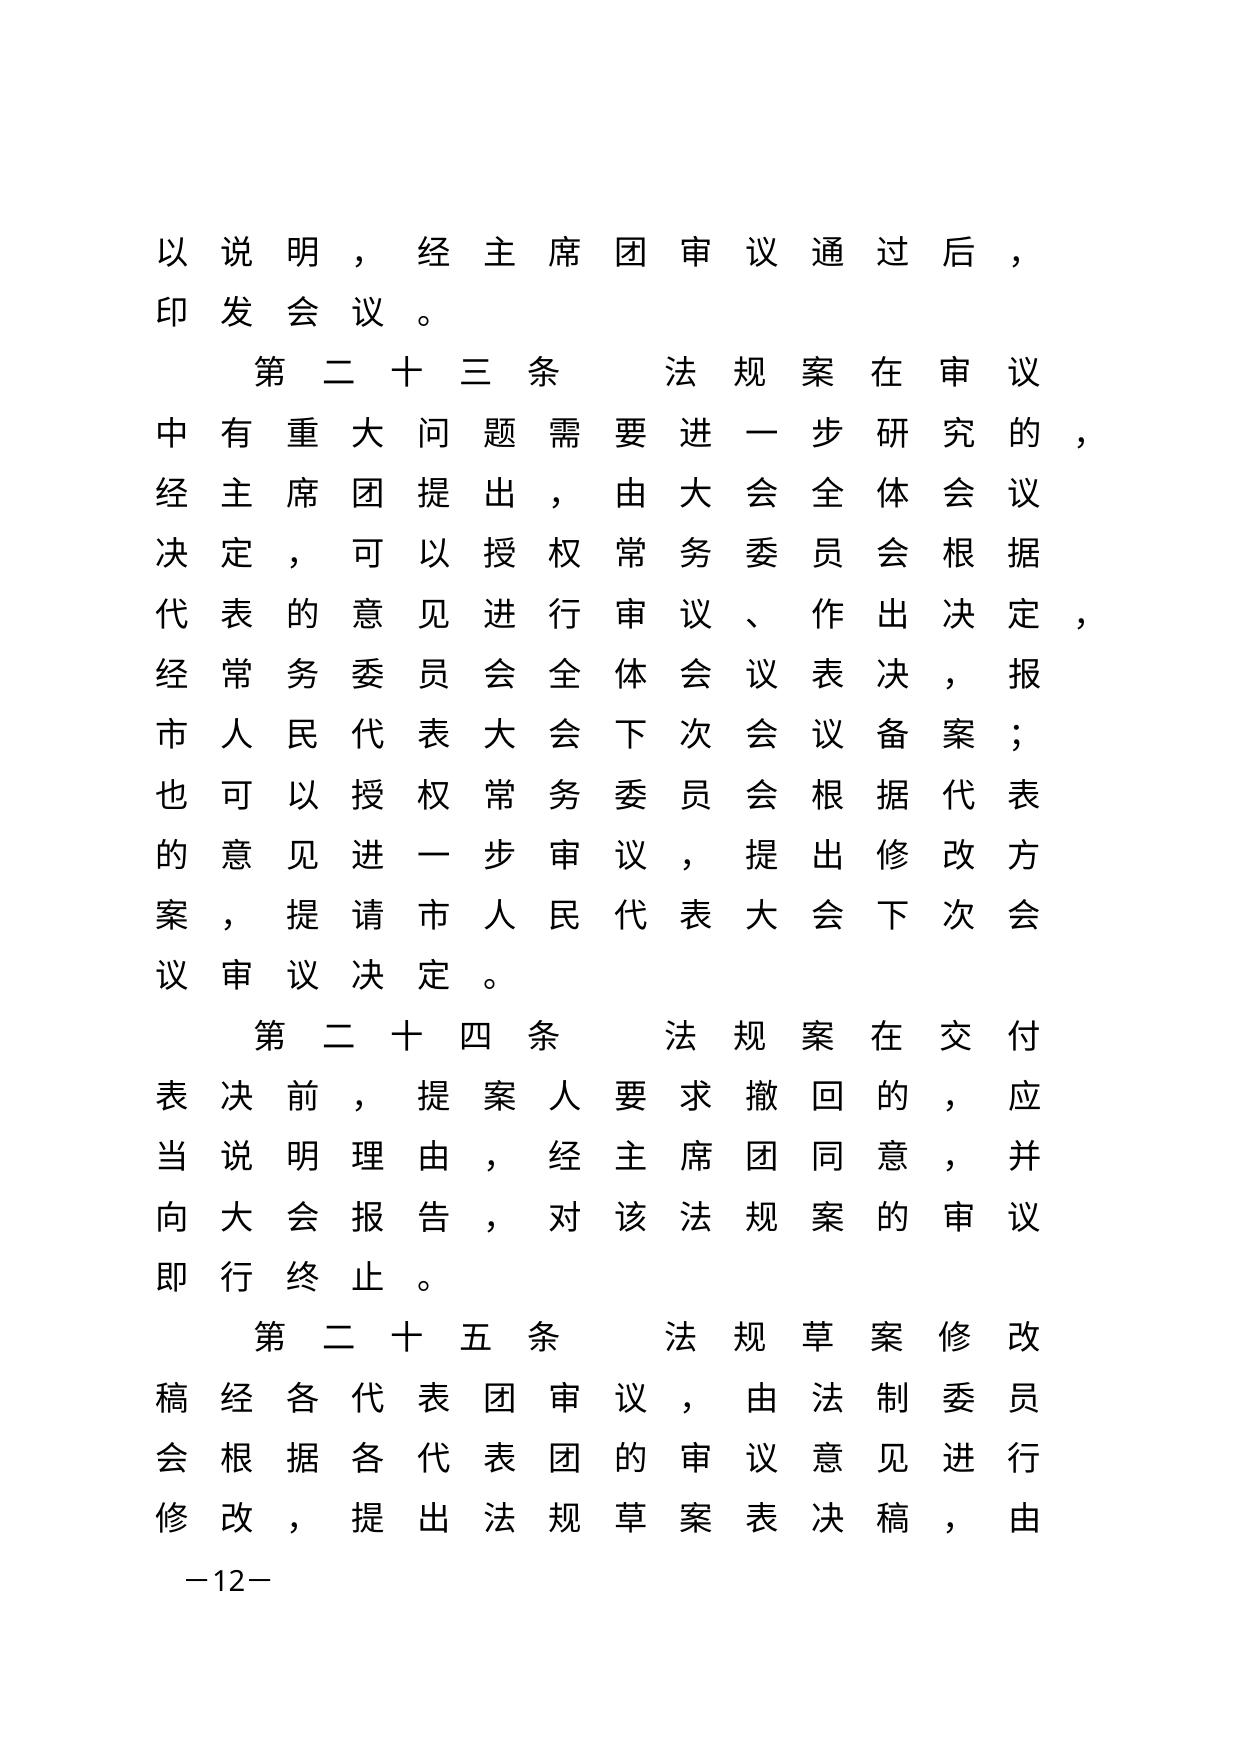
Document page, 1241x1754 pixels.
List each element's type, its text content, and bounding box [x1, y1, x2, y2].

text 第二十二条 法制委员会根据各代表团和有关专门委员会的审议意见，对法规案进行统一审议，向主席团提出审议结果报告和法规草案修改稿，对重要的不同意见应当在审议结果报告中予以说明，经主席团审议通过后，印发会议。 [155, 219, 1073, 340]
text 第二十四条 法规案在交付表决前，提案人要求撤回的，应当说明理由，经主席团同意，并向大会报告，对该法规案的审议即行终止。 [155, 1003, 1073, 1305]
text 第二十三条 法规案在审议中有重大问题需要进一步研究的，经主席团提出，由大会全体会议决定，可以授权常务委员会根据代表的意见进行审议、作出决定，经常务委员会全体会议表决，报市人民代表大会下次会议备案；也可以授权常务委员会根据代表的意见进一步审议，提出修改方案，提请市人民代表大会下次会议审议决定。 [155, 340, 1073, 1003]
text 第二十五条 法规草案修改稿经各代表团审议，由法制委员会根据各代表团的审议意见进行修改，提出法规草案表决稿，由主席团提请大会全体会议表决，由全体代表的过半数通过。 [155, 1305, 1073, 1546]
